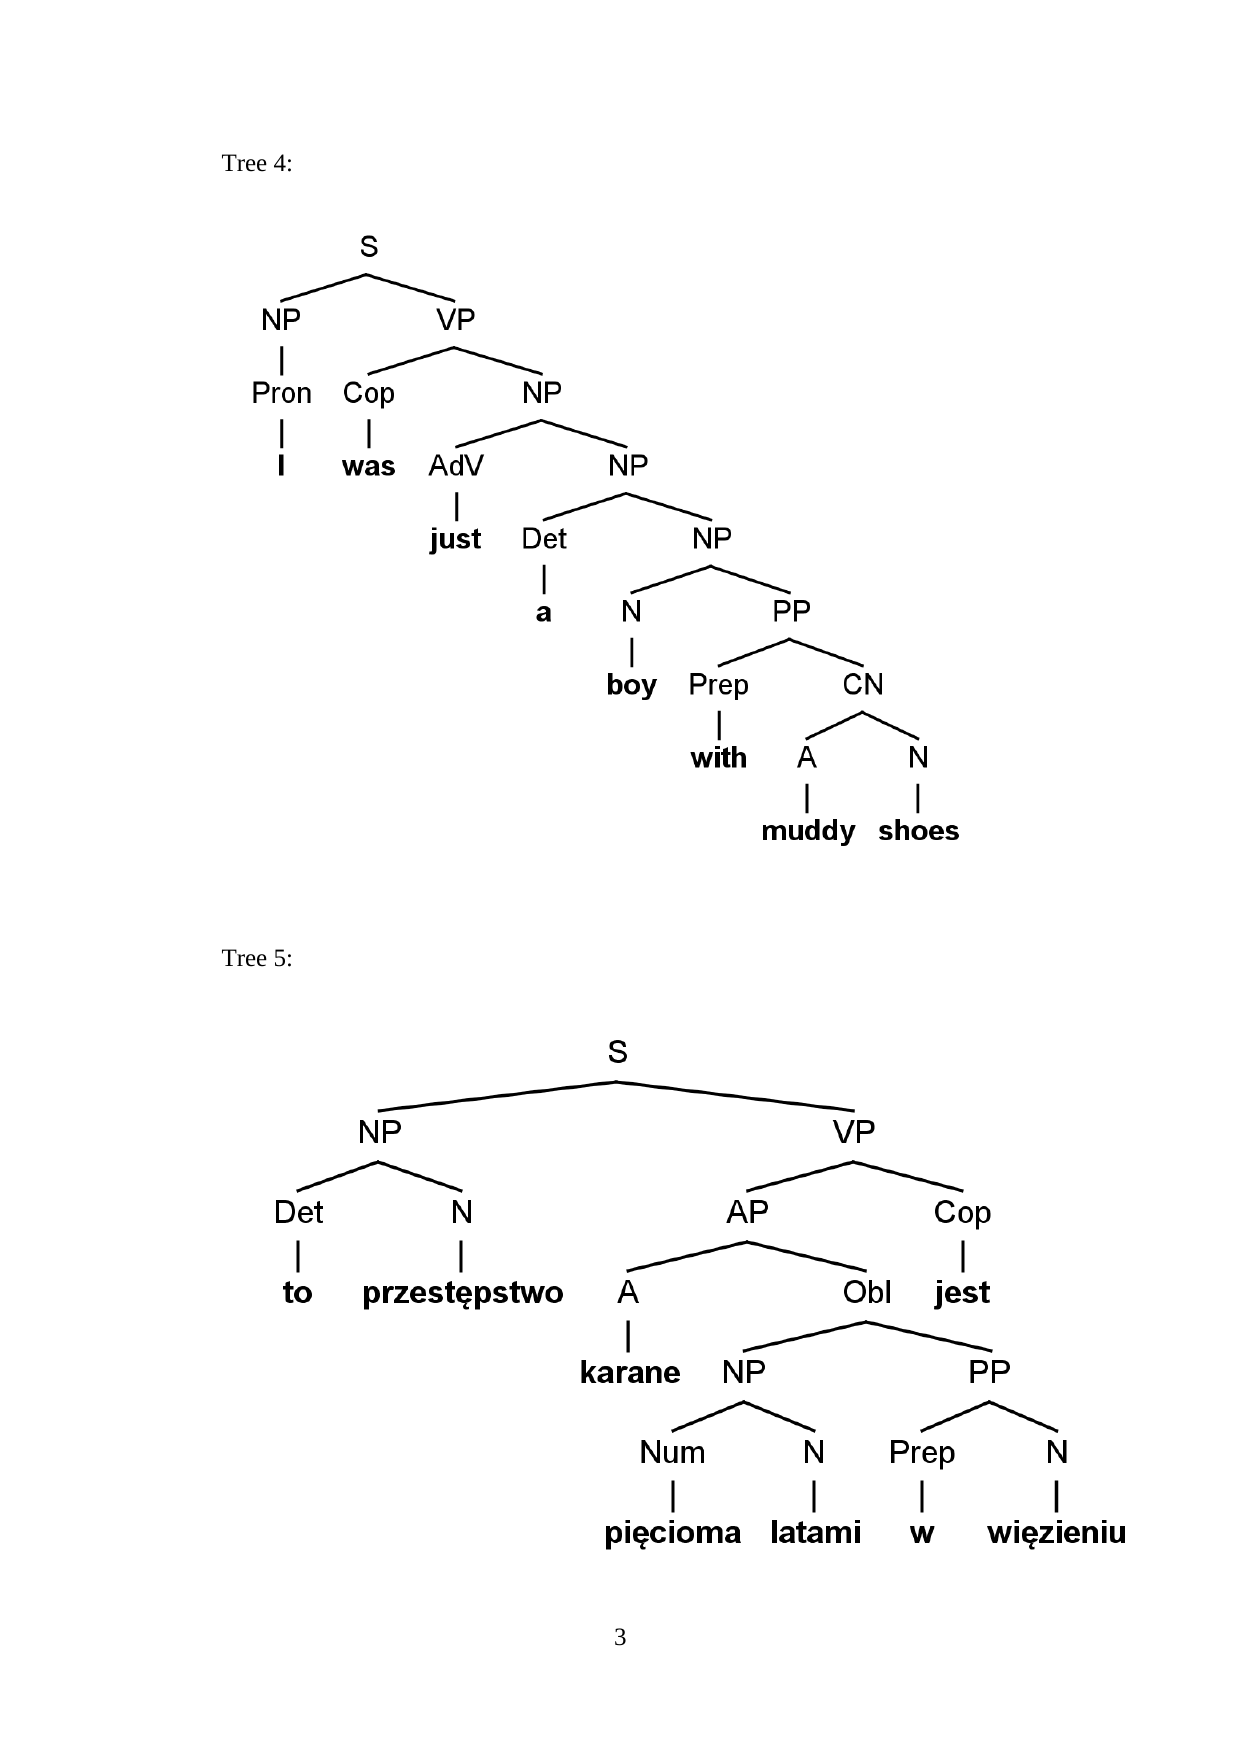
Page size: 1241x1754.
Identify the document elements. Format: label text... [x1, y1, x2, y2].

text Tree 5: [148, 943, 1093, 972]
picture [221, 986, 1167, 1597]
picture [221, 190, 1114, 929]
text Tree 4: [148, 148, 1093, 176]
